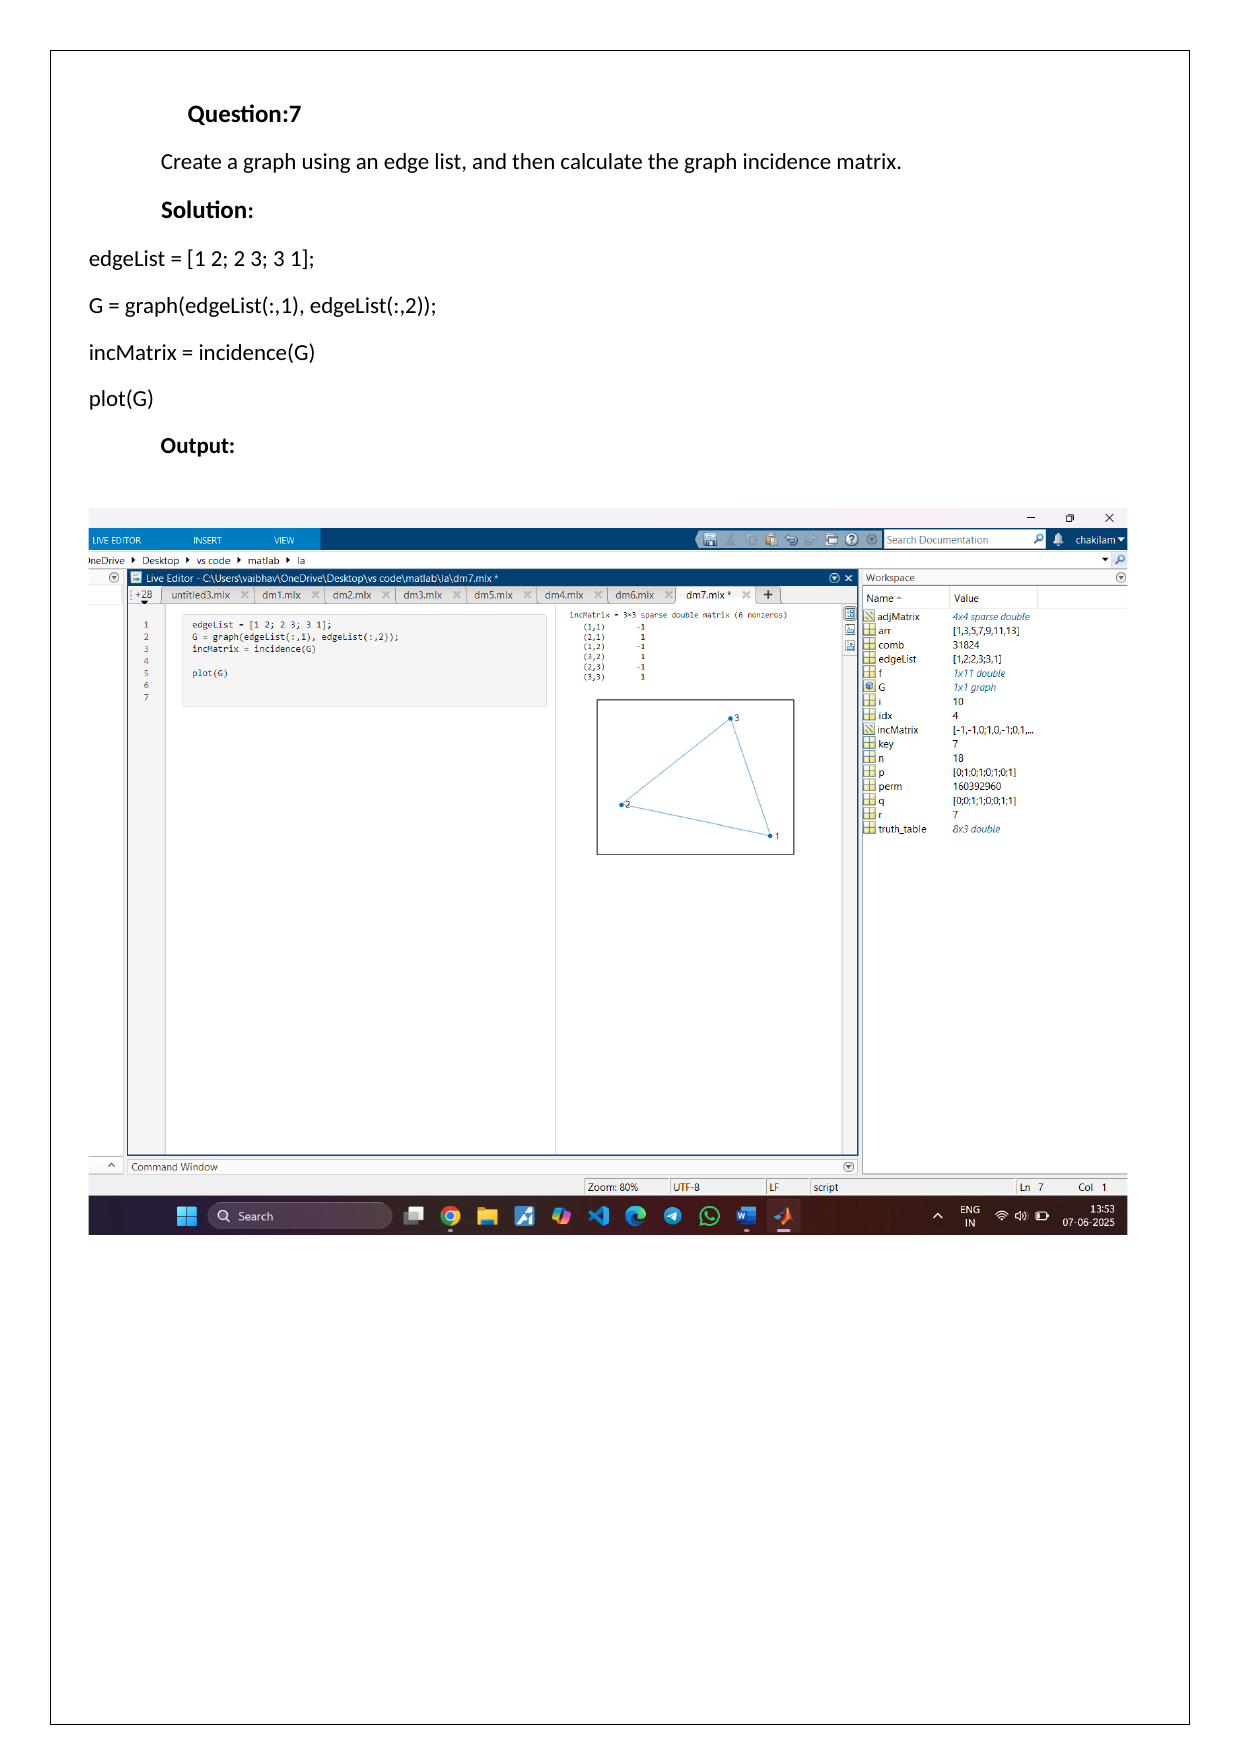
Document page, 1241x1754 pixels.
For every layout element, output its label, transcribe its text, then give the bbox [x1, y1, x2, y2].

text edgeList = [1 2; 2 3; 3 1]; [88, 244, 1181, 272]
text incMatrix = incidence(G) [88, 338, 1181, 366]
text Output: [88, 431, 1181, 459]
text G = graph(edgeList(:,1), edgeList(:,2)); [88, 291, 1181, 319]
text plot(G) [88, 384, 1181, 413]
text Solution: [88, 194, 1181, 225]
text Create a graph using an edge list, and then calculate the graph incidence matrix. [88, 147, 1181, 176]
text Question:7 [187, 98, 1181, 128]
picture [88, 508, 1128, 1235]
